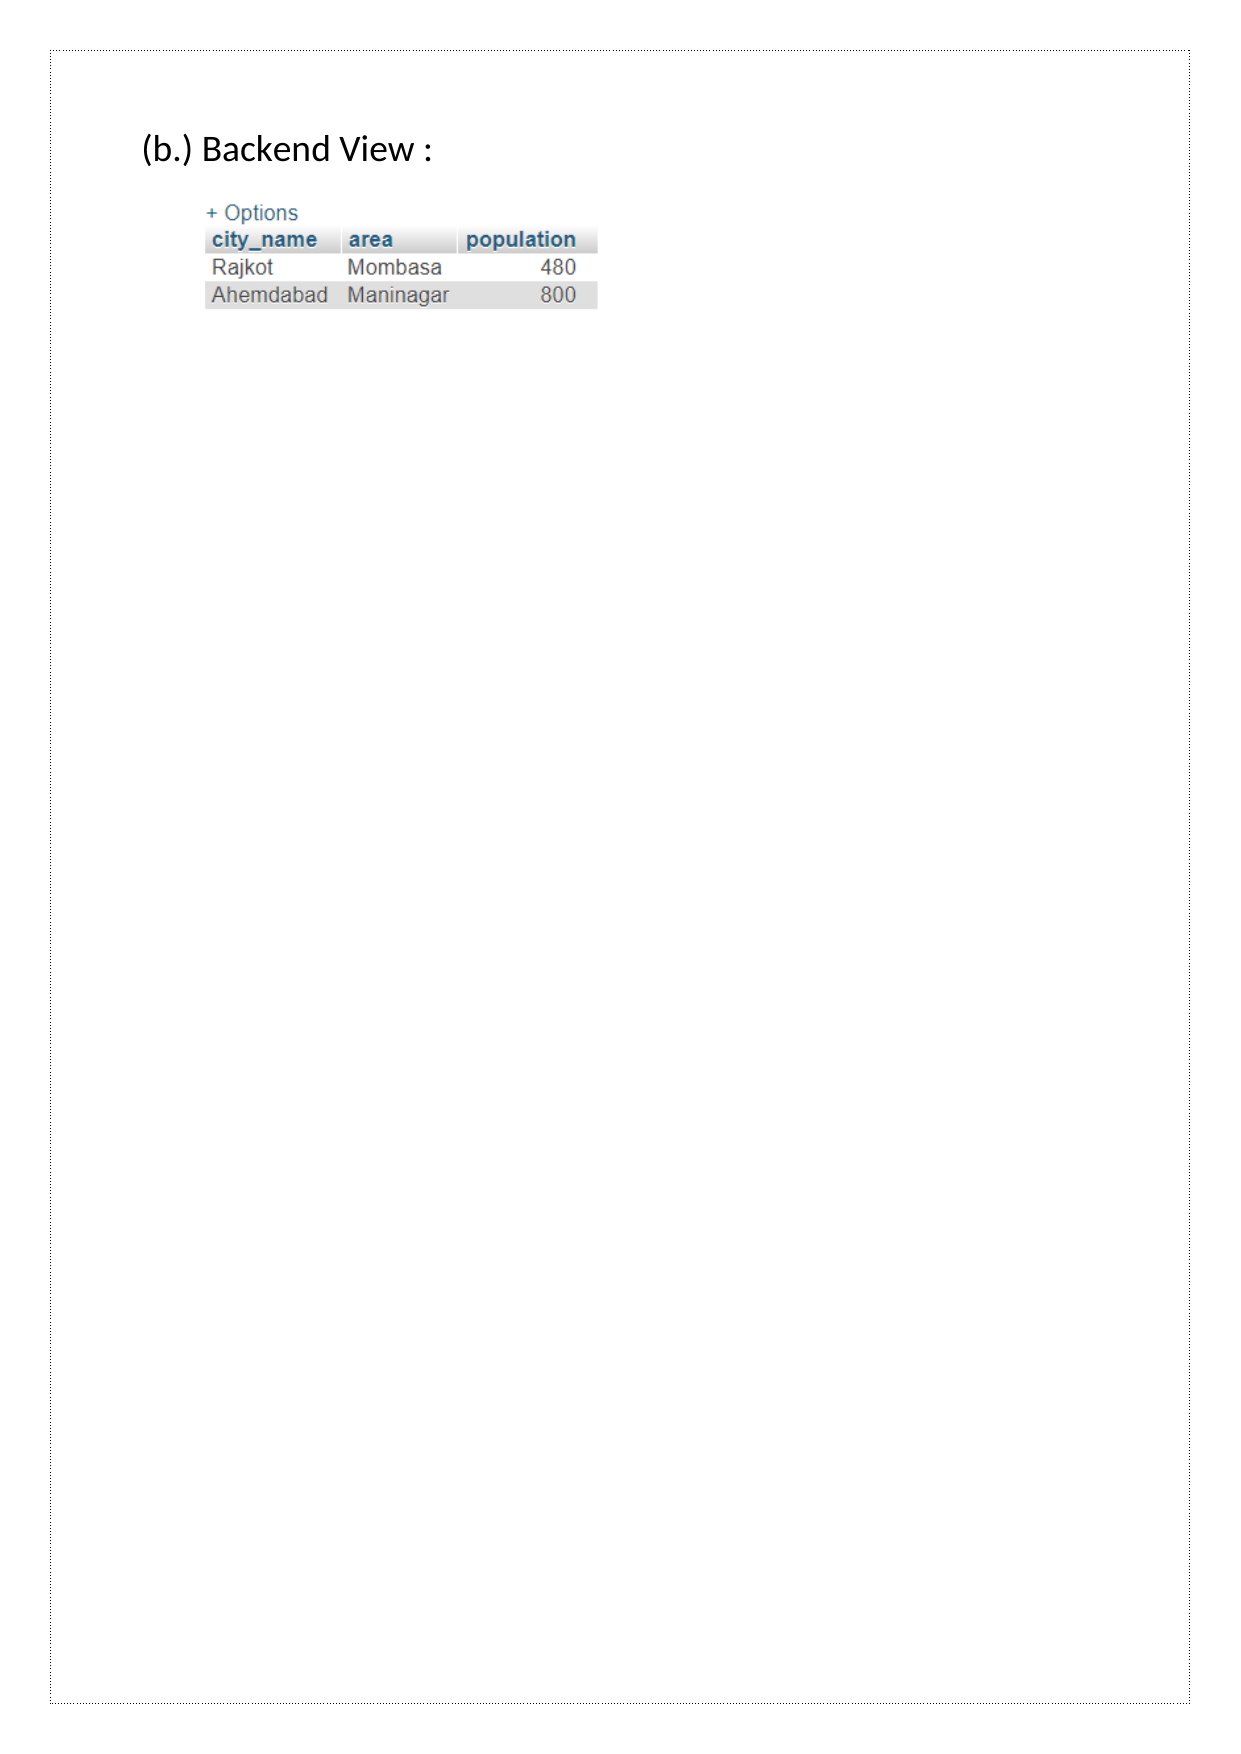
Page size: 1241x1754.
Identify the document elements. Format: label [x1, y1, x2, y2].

picture [200, 191, 636, 341]
